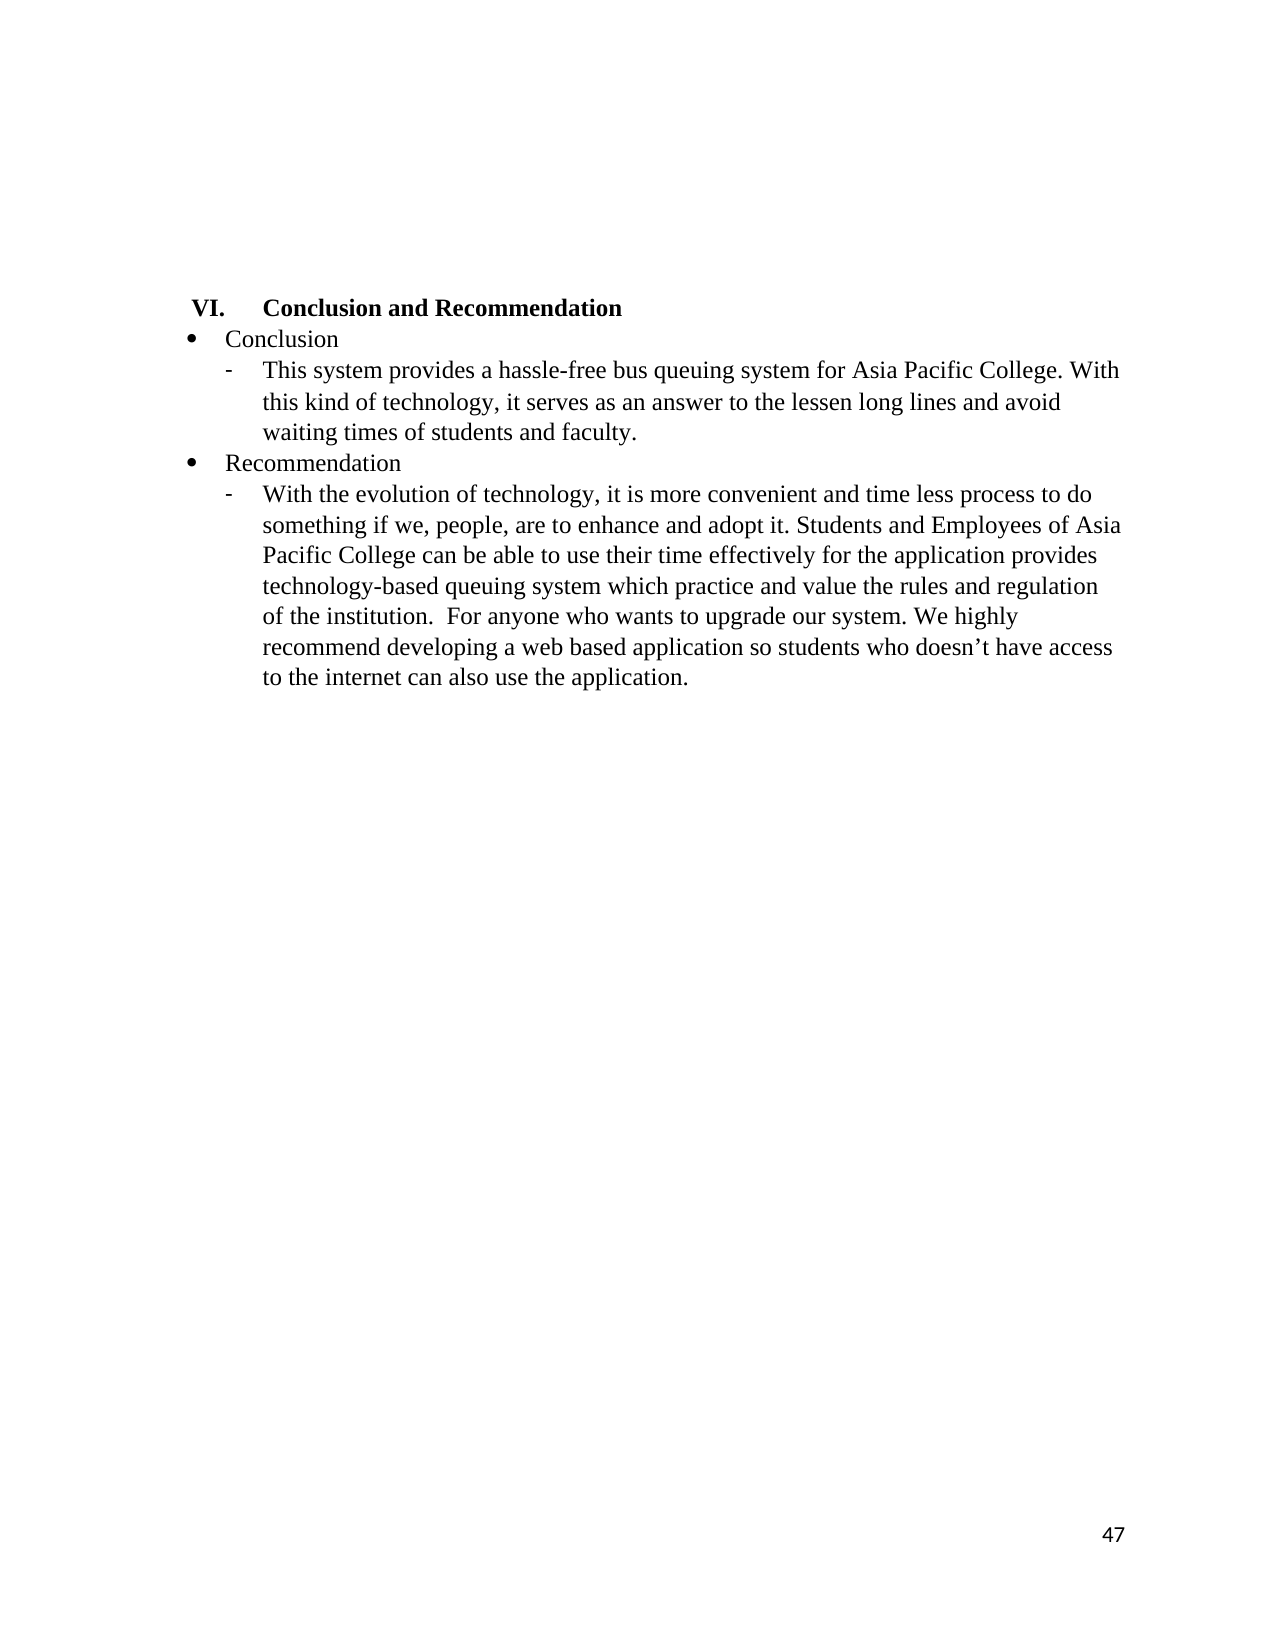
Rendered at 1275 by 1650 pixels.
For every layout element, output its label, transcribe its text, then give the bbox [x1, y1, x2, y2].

list With the evolution of technology, it is more convenient and time less process to do something if we, people, are to enhance and adopt it. Students and Employees of Asia Pacific College can be able to use their time effectively for the application provides technology-based queuing system which practice and value the rules and regulation of the institution. For anyone who wants to upgrade our system. We highly recommend developing a web based application so students who doesn’t have access to the internet can also use the application. [225, 478, 1125, 691]
list Recommendation [187, 448, 1125, 476]
list This system provides a hassle-free bus queuing system for Asia Pacific College. With this kind of technology, it serves as an answer to the lessen long lines and avoid waiting times of students and faculty. [225, 354, 1125, 446]
list Conclusion and Recommendation [225, 293, 1125, 322]
list Conclusion [187, 324, 1125, 353]
